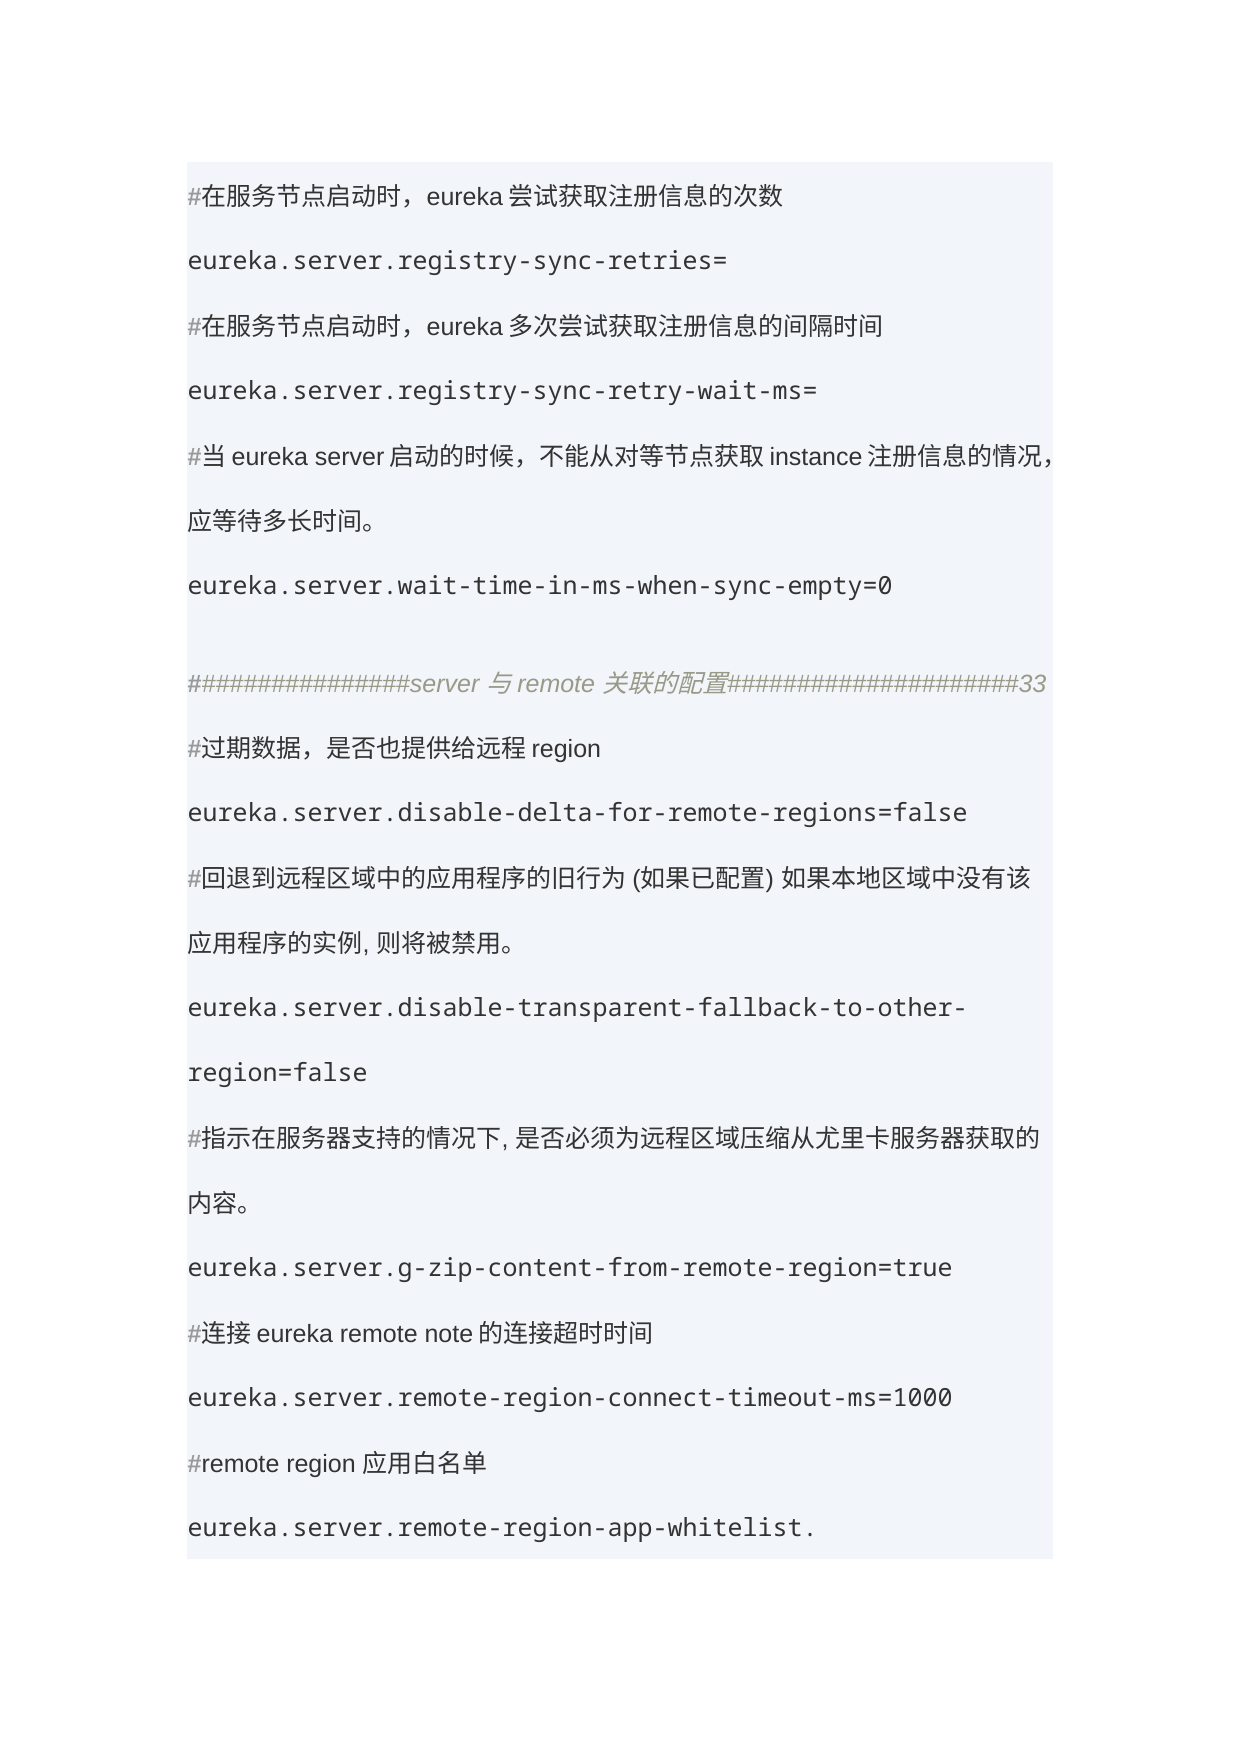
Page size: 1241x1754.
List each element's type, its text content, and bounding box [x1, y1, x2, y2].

text #指示在服务器支持的情况下, 是否必须为远程区域压缩从尤里卡服务器获取的内容。 [187, 1104, 1053, 1234]
text eureka.server.g-zip-content-from-remote-region=true [187, 1234, 1053, 1299]
text eureka.server.remote-region-app-whitelist. [187, 1494, 1053, 1559]
text eureka.server.disable-transparent-fallback-to-other-region=false [187, 974, 1053, 1104]
text #remote region 应用白名单 [187, 1429, 1053, 1494]
text #过期数据，是否也提供给远程region [187, 714, 1053, 779]
text #当eureka server启动的时候，不能从对等节点获取instance注册信息的情况，应等待多长时间。 [187, 422, 1053, 552]
text eureka.server.registry-sync-retries= [187, 227, 1053, 292]
text eureka.server.disable-delta-for-remote-regions=false [187, 779, 1053, 844]
text eureka.server.remote-region-connect-timeout-ms=1000 [187, 1364, 1053, 1429]
text #回退到远程区域中的应用程序的旧行为 (如果已配置) 如果本地区域中没有该应用程序的实例, 则将被禁用。 [187, 844, 1053, 974]
text ################server 与 remote 关联的配置#####################33 [187, 649, 1053, 714]
text #在服务节点启动时，eureka尝试获取注册信息的次数 [187, 162, 1053, 227]
text eureka.server.wait-time-in-ms-when-sync-empty=0 [187, 552, 1053, 617]
text #在服务节点启动时，eureka多次尝试获取注册信息的间隔时间 [187, 292, 1053, 357]
text #连接eureka remote note的连接超时时间 [187, 1299, 1053, 1364]
text eureka.server.registry-sync-retry-wait-ms= [187, 357, 1053, 422]
